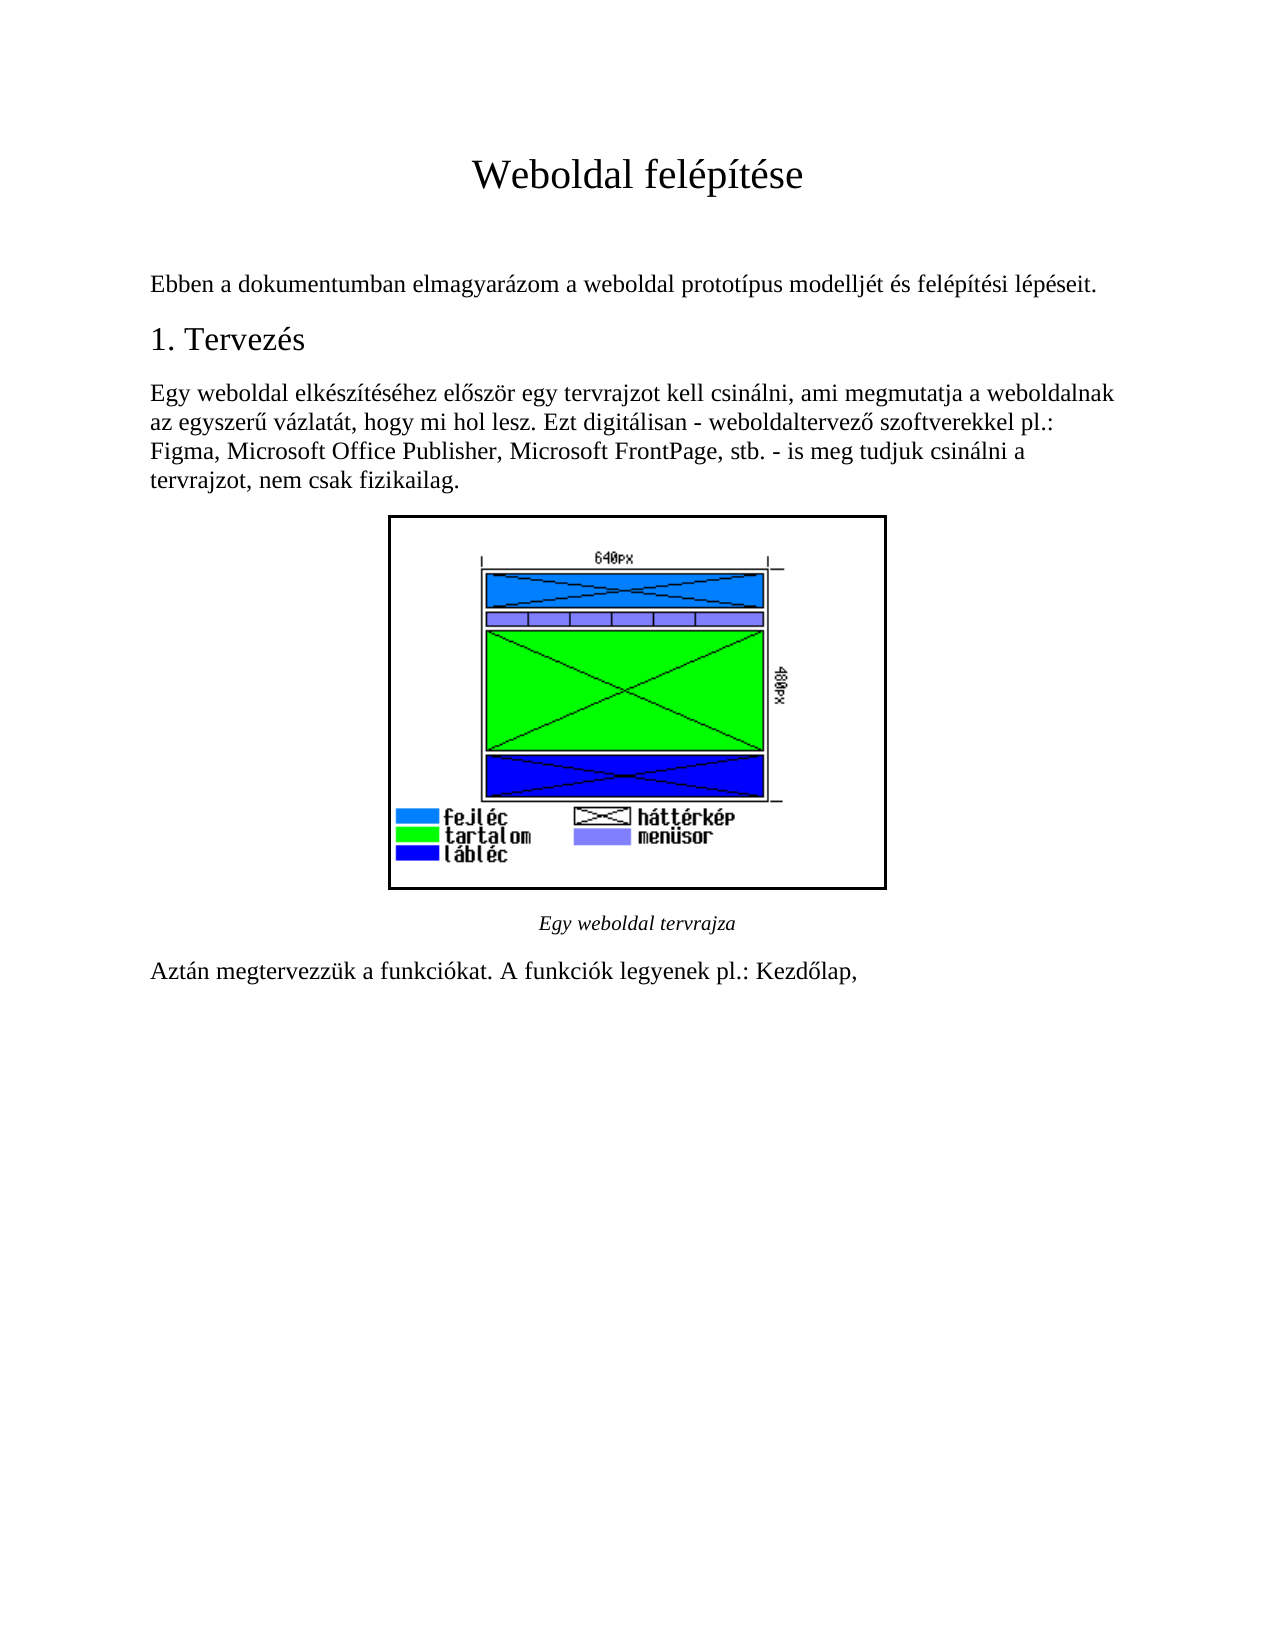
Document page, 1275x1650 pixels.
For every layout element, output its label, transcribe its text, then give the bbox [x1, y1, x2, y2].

text 1. Tervezés [150, 319, 1125, 357]
text Weboldal felépítése [150, 150, 1125, 198]
text Ebben a dokumentumban elmagyarázom a weboldal prototípus modelljét és felépítési lépéseit. [150, 269, 1125, 298]
picture [391, 518, 884, 887]
text Aztán megtervezzük a funkciókat. A funkciók legyenek pl.: Kezdőlap, [150, 956, 1125, 985]
text Egy weboldal elkészítéséhez először egy tervrajzot kell csinálni, ami megmutatja a weboldalnak az egyszerű vázlatát, hogy mi hol lesz. Ezt digitálisan - weboldaltervező szoftverekkel pl.: Figma, Microsoft Office Publisher, Microsoft FrontPage, stb. - is meg tudjuk csinálni a tervrajzot, nem csak fizikailag. [150, 378, 1125, 494]
text Egy weboldal tervrajza [150, 911, 1125, 935]
